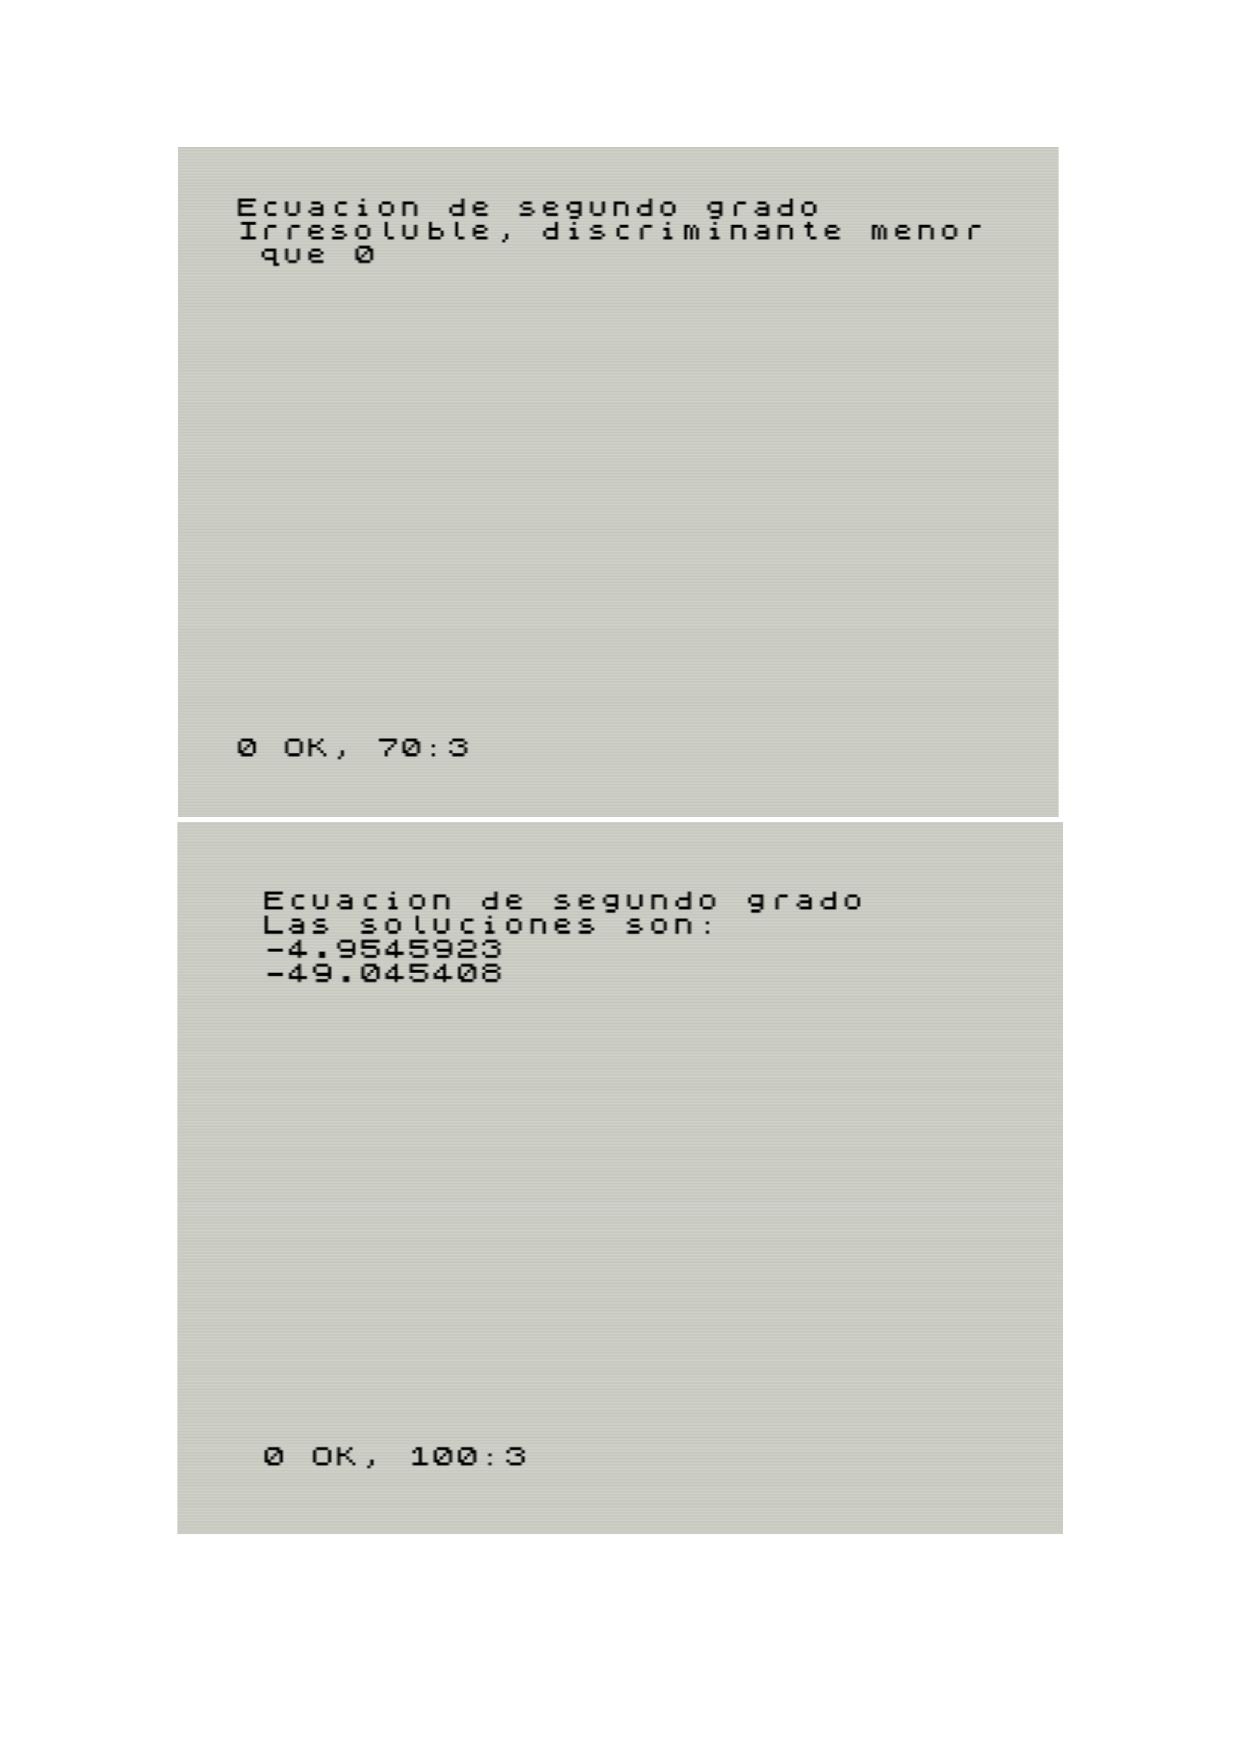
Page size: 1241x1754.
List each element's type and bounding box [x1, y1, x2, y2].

picture [177, 822, 1063, 1534]
picture [178, 147, 1059, 817]
